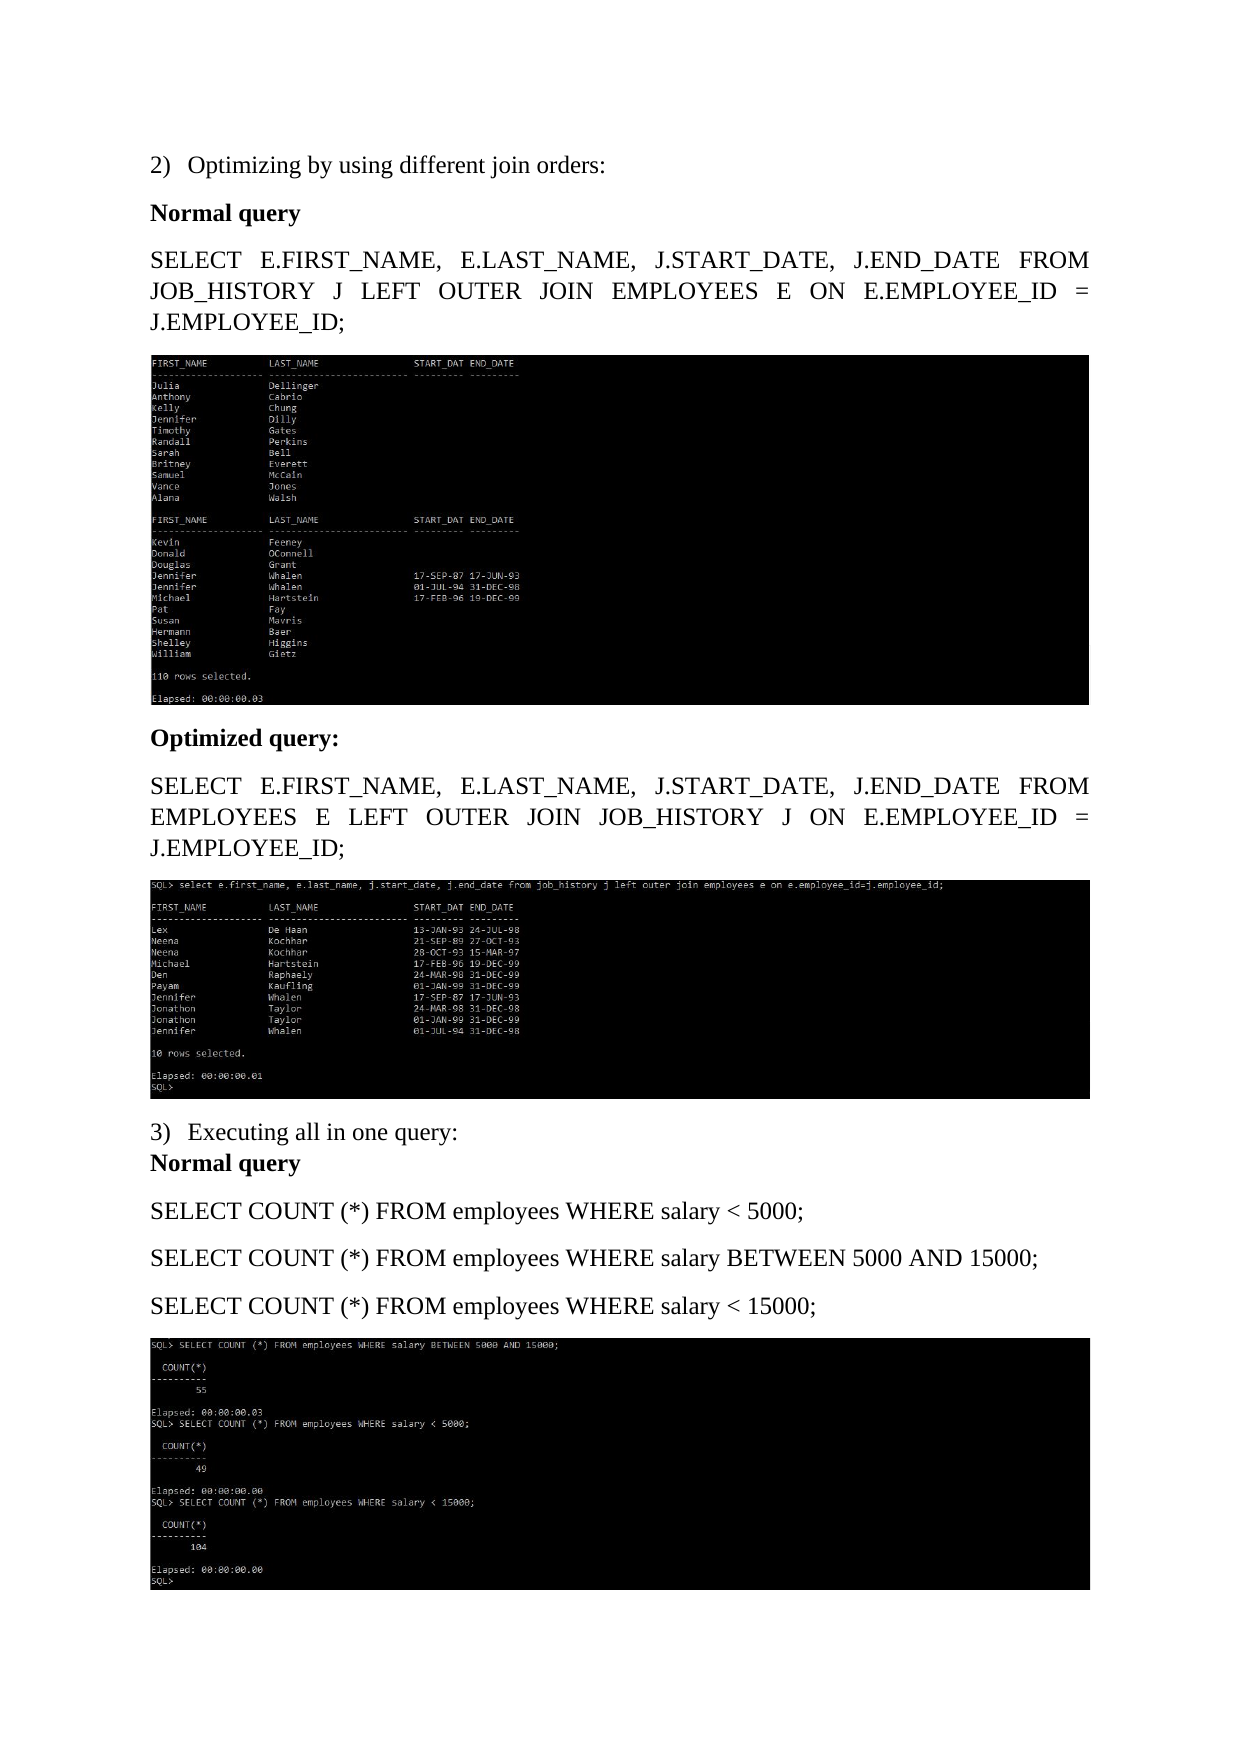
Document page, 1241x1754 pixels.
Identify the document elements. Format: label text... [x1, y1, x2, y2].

text SELECT COUNT (*) FROM employees WHERE salary < 5000; [150, 1196, 1090, 1224]
text SELECT COUNT (*) FROM employees WHERE salary BETWEEN 5000 AND 15000; [150, 1243, 1090, 1272]
text SELECT E.FIRST_NAME, E.LAST_NAME, J.START_DATE, J.END_DATE FROM EMPLOYEES E LEFT OUTER JOIN JOB_HISTORY J ON E.EMPLOYEE_ID = J.EMPLOYEE_ID; [150, 771, 1090, 862]
text SELECT E.FIRST_NAME, E.LAST_NAME, J.START_DATE, J.END_DATE FROM JOB_HISTORY J LEFT OUTER JOIN EMPLOYEES E ON E.EMPLOYEE_ID = J.EMPLOYEE_ID; [150, 245, 1090, 336]
text SELECT COUNT (*) FROM employees WHERE salary < 15000; [150, 1291, 1090, 1320]
list Executing all in one query: [150, 1117, 1090, 1146]
picture [150, 1338, 1091, 1590]
text Normal query [150, 198, 1090, 226]
text Optimized query: [150, 723, 1090, 752]
picture [150, 880, 1091, 1099]
list Normal query [150, 1148, 1090, 1177]
picture [150, 355, 1091, 705]
list Optimizing by using different join orders: [150, 150, 1090, 179]
